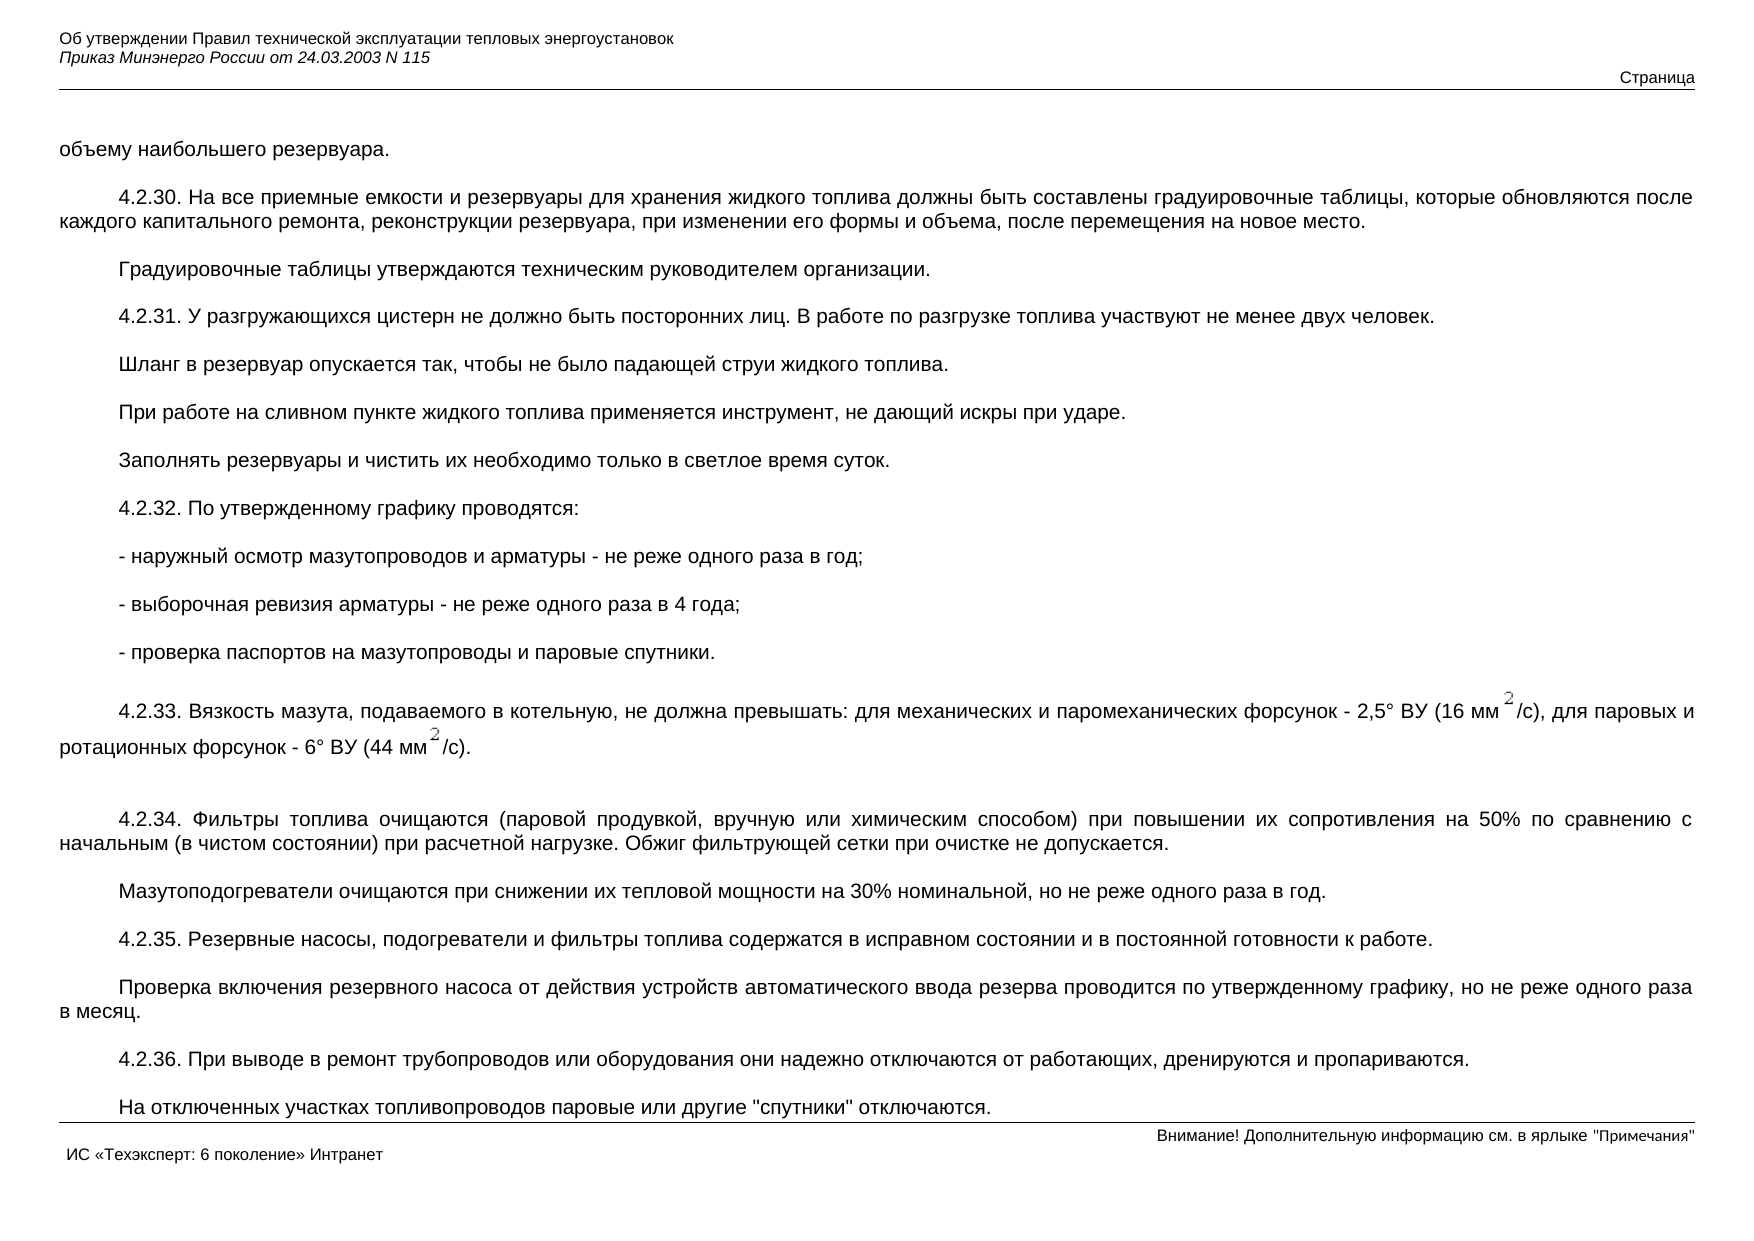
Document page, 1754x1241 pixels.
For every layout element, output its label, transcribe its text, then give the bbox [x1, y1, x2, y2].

text 4.2.30. На все приемные емкости и резервуары для хранения жидкого топлива должны быть составлены градуировочные таблицы, которые обновляются после каждого капитального ремонта, реконструкции резервуара, при изменении его формы и объема, после перемещения на новое место. [59, 184, 1695, 232]
text - проверка паспортов на мазутопроводы и паровые спутники. [59, 640, 1695, 664]
text 4.2.35. Резервные насосы, подогреватели и фильтры топлива содержатся в исправном состоянии и в постоянной готовности к работе. [59, 927, 1695, 951]
text - наружный осмотр мазутопроводов и арматуры - не реже одного раза в год; [59, 544, 1695, 568]
text - выборочная ревизия арматуры - не реже одного раза в 4 года; [59, 592, 1695, 616]
text 4.2.33. Вязкость мазута, подаваемого в котельную, не должна превышать: для механических и паромеханических форсунок - 2,5° ВУ (16 мм/с), для паровых и ротационных форсунок - 6° ВУ (44 мм/с). [59, 688, 1695, 759]
text 4.2.36. При выводе в ремонт трубопроводов или оборудования они надежно отключаются от работающих, дренируются и пропариваются. [59, 1047, 1695, 1071]
text 4.2.31. У разгружающихся цистерн не должно быть посторонних лиц. В работе по разгрузке топлива участвуют не менее двух человек. [59, 304, 1695, 328]
text Градуировочные таблицы утверждаются техническим руководителем организации. [59, 256, 1695, 280]
picture [427, 723, 443, 755]
text При работе на сливном пункте жидкого топлива применяется инструмент, не дающий искры при ударе. [59, 400, 1695, 424]
text Проверка включения резервного насоса от действия устройств автоматического ввода резерва проводится по утвержденному графику, но не реже одного раза в месяц. [59, 975, 1695, 1023]
text На отключенных участках топливопроводов паровые или другие "спутники" отключаются. [59, 1094, 1695, 1118]
text 4.2.34. Фильтры топлива очищаются (паровой продувкой, вручную или химическим способом) при повышении их сопротивления на 50% по сравнению с начальным (в чистом состоянии) при расчетной нагрузке. Обжиг фильтрующей сетки при очистке не допускается. [59, 807, 1695, 855]
text Заполнять резервуары и чистить их необходимо только в светлое время суток. [59, 448, 1695, 472]
text Мазутоподогреватели очищаются при снижении их тепловой мощности на 30% номинальной, но не реже одного раза в год. [59, 879, 1695, 903]
text 4.2.32. По утвержденному графику проводятся: [59, 496, 1695, 520]
picture [1502, 687, 1517, 719]
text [59, 137, 1695, 161]
text Шланг в резервуар опускается так, чтобы не было падающей струи жидкого топлива. [59, 352, 1695, 376]
